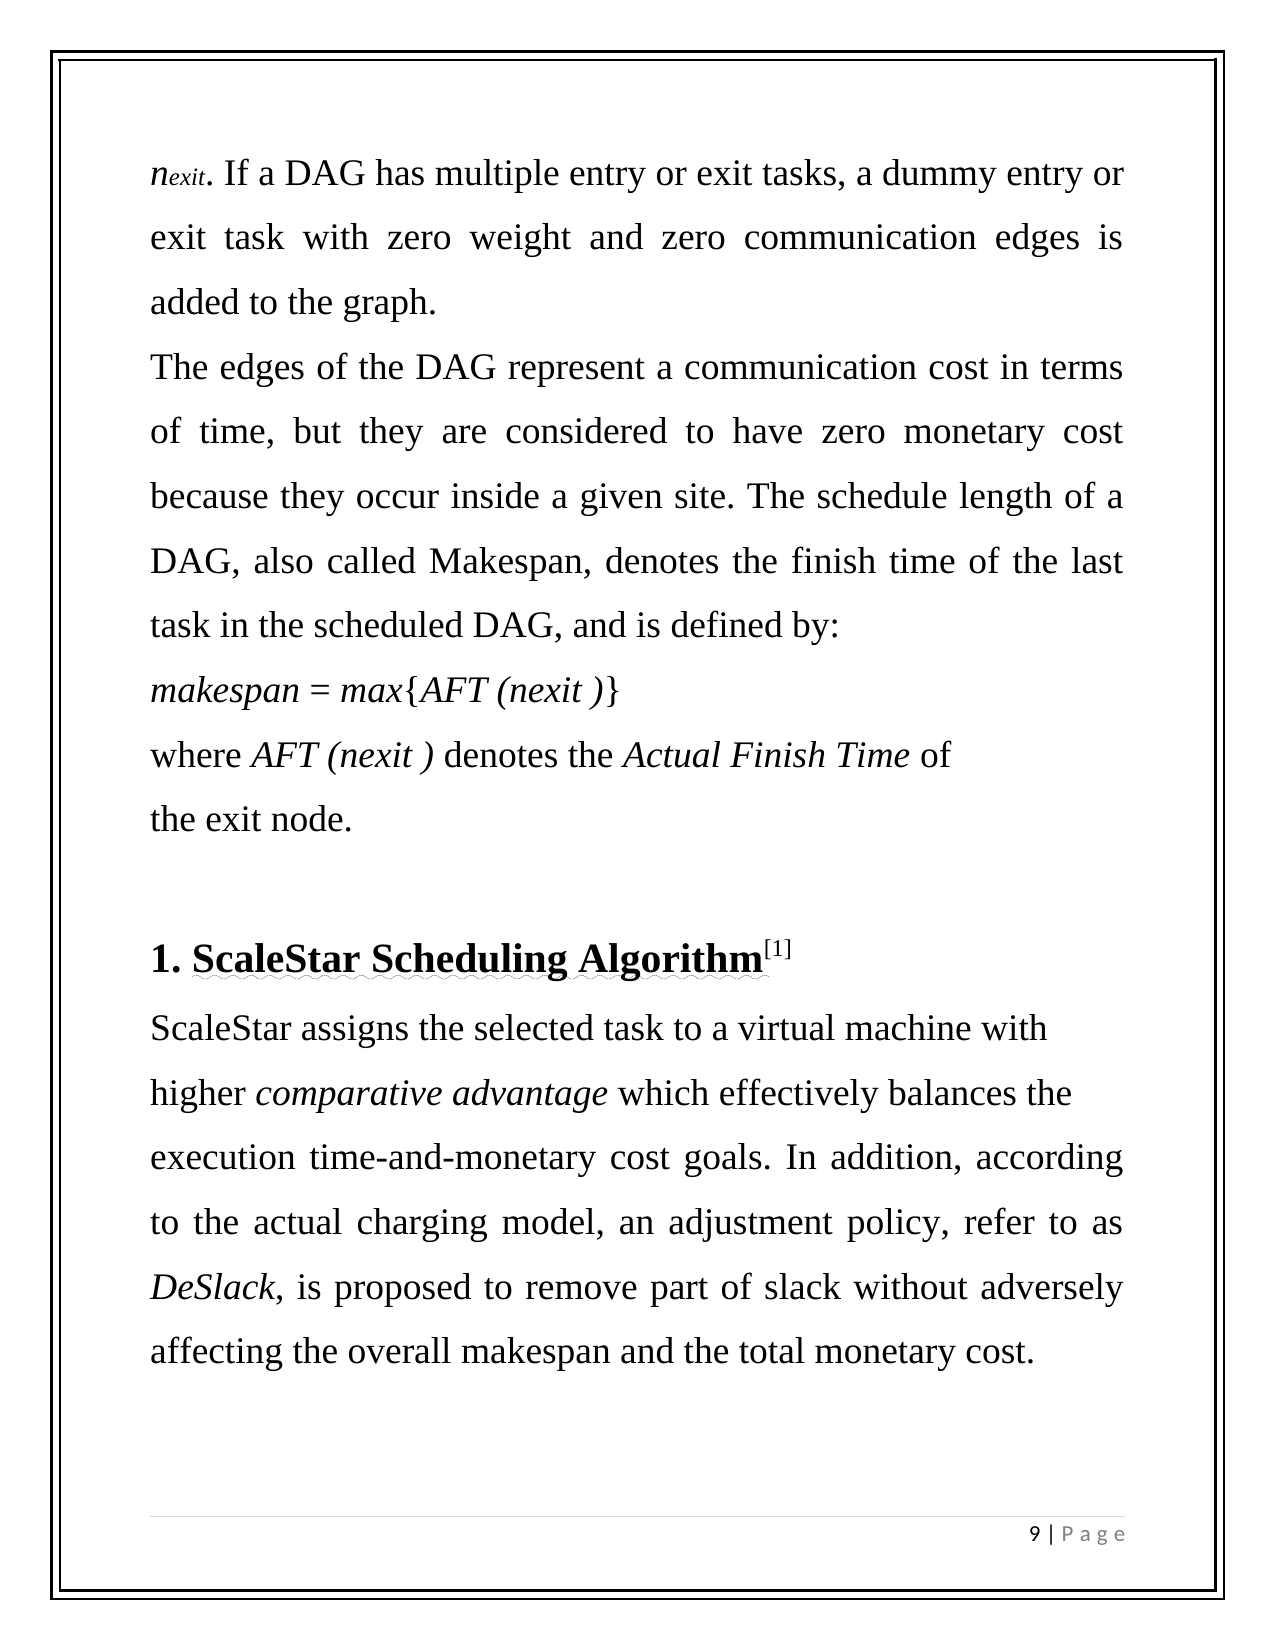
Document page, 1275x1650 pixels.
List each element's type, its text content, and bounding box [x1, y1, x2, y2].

text higher comparative advantage which effectively balances the [150, 1070, 1125, 1113]
text ScaleStar assigns the selected task to a virtual machine with [150, 1005, 1125, 1048]
text execution time-and-monetary cost goals. In addition, according to the actual charging model, an adjustment policy, refer to as DeSlack, is proposed to remove part of slack without adversely affecting the overall makespan and the total monetary cost. [150, 1135, 1125, 1372]
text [150, 150, 1125, 322]
text 1. ScaleStar Scheduling Algorithm[1] [150, 933, 1125, 981]
text the exit node. [150, 797, 1125, 840]
text where AFT (nexit ) denotes the Actual Finish Time of [150, 732, 1125, 775]
text The edges of the DAG represent a communication cost in terms of time, but they are considered to have zero monetary cost because they occur inside a given site. The schedule length of a DAG, also called Makespan, denotes the finish time of the last task in the scheduled DAG, and is defined by: [150, 344, 1125, 646]
text makespan = max{AFT (nexit )} [150, 667, 1125, 711]
